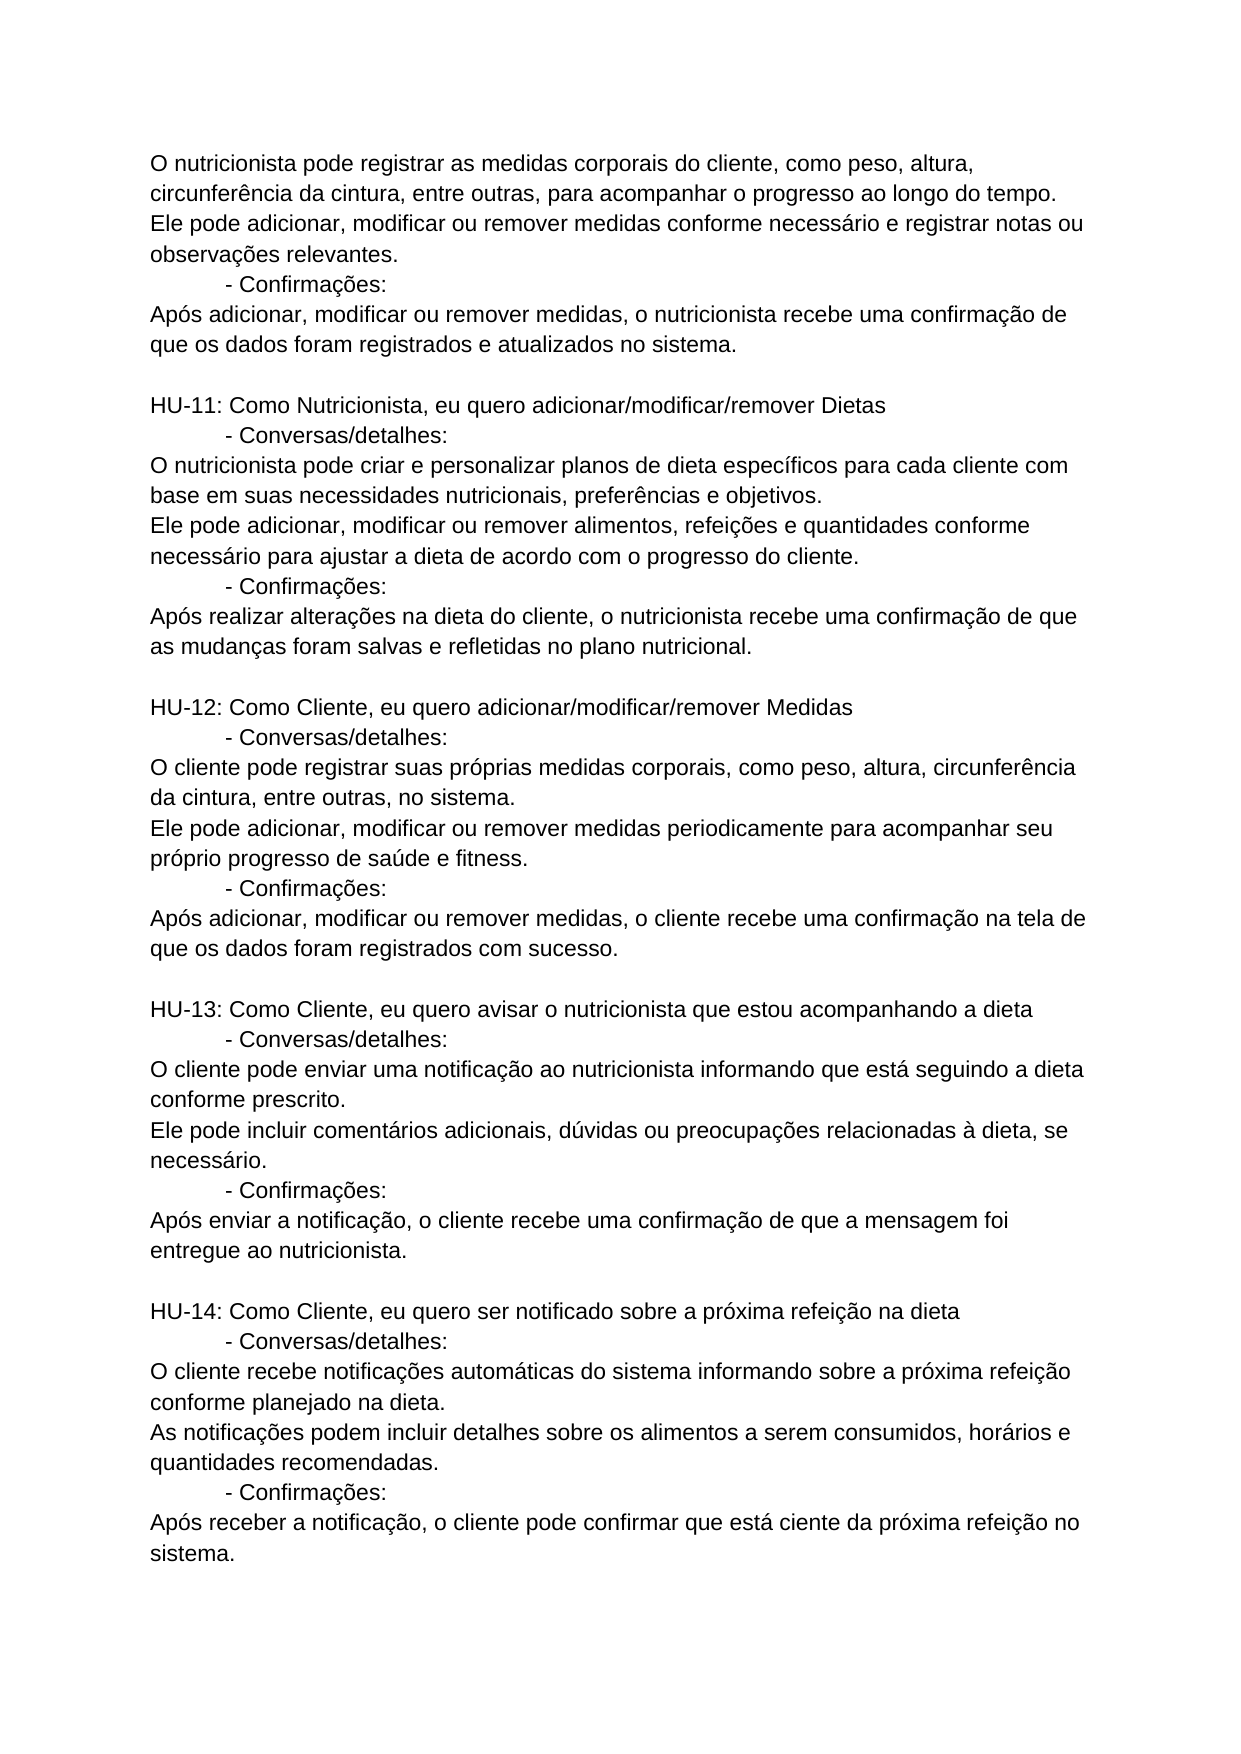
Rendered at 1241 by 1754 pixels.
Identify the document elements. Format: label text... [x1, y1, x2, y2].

text HU-14: Como Cliente, eu quero ser notificado sobre a próxima refeição na dieta [150, 1298, 1090, 1324]
text O nutricionista pode registrar as medidas corporais do cliente, como peso, altura, circunferência da cintura, entre outras, para acompanhar o progresso ao longo do tempo. [150, 150, 1090, 207]
text - Confirmações: [150, 875, 1090, 901]
text Após adicionar, modificar ou remover medidas, o nutricionista recebe uma confirmação de que os dados foram registrados e atualizados no sistema. [150, 301, 1090, 358]
text Após enviar a notificação, o cliente recebe uma confirmação de que a mensagem foi entregue ao nutricionista. [150, 1207, 1090, 1264]
text O nutricionista pode criar e personalizar planos de dieta específicos para cada cliente com base em suas necessidades nutricionais, preferências e objetivos. [150, 452, 1090, 509]
text - Confirmações: [150, 573, 1090, 599]
text - Conversas/detalhes: [150, 1328, 1090, 1354]
text - Confirmações: [150, 1177, 1090, 1203]
text HU-13: Como Cliente, eu quero avisar o nutricionista que estou acompanhando a dieta [150, 996, 1090, 1022]
text Após receber a notificação, o cliente pode confirmar que está ciente da próxima refeição no sistema. [150, 1509, 1090, 1566]
text Após realizar alterações na dieta do cliente, o nutricionista recebe uma confirmação de que as mudanças foram salvas e refletidas no plano nutricional. [150, 603, 1090, 660]
text - Confirmações: [150, 1479, 1090, 1506]
text HU-12: Como Cliente, eu quero adicionar/modificar/remover Medidas [150, 694, 1090, 720]
text Ele pode adicionar, modificar ou remover medidas periodicamente para acompanhar seu próprio progresso de saúde e fitness. [150, 814, 1090, 871]
text O cliente pode registrar suas próprias medidas corporais, como peso, altura, circunferência da cintura, entre outras, no sistema. [150, 754, 1090, 811]
text Ele pode adicionar, modificar ou remover medidas conforme necessário e registrar notas ou observações relevantes. [150, 210, 1090, 267]
text - Conversas/detalhes: [150, 724, 1090, 750]
text Ele pode adicionar, modificar ou remover alimentos, refeições e quantidades conforme necessário para ajustar a dieta de acordo com o progresso do cliente. [150, 512, 1090, 569]
text - Conversas/detalhes: [150, 1026, 1090, 1052]
text O cliente pode enviar uma notificação ao nutricionista informando que está seguindo a dieta conforme prescrito. [150, 1056, 1090, 1113]
text O cliente recebe notificações automáticas do sistema informando sobre a próxima refeição conforme planejado na dieta. [150, 1358, 1090, 1415]
text - Conversas/detalhes: [150, 422, 1090, 448]
text Ele pode incluir comentários adicionais, dúvidas ou preocupações relacionadas à dieta, se necessário. [150, 1117, 1090, 1173]
text HU-11: Como Nutricionista, eu quero adicionar/modificar/remover Dietas [150, 392, 1090, 418]
text As notificações podem incluir detalhes sobre os alimentos a serem consumidos, horários e quantidades recomendadas. [150, 1419, 1090, 1475]
text - Confirmações: [150, 271, 1090, 297]
text Após adicionar, modificar ou remover medidas, o cliente recebe uma confirmação na tela de que os dados foram registrados com sucesso. [150, 905, 1090, 962]
